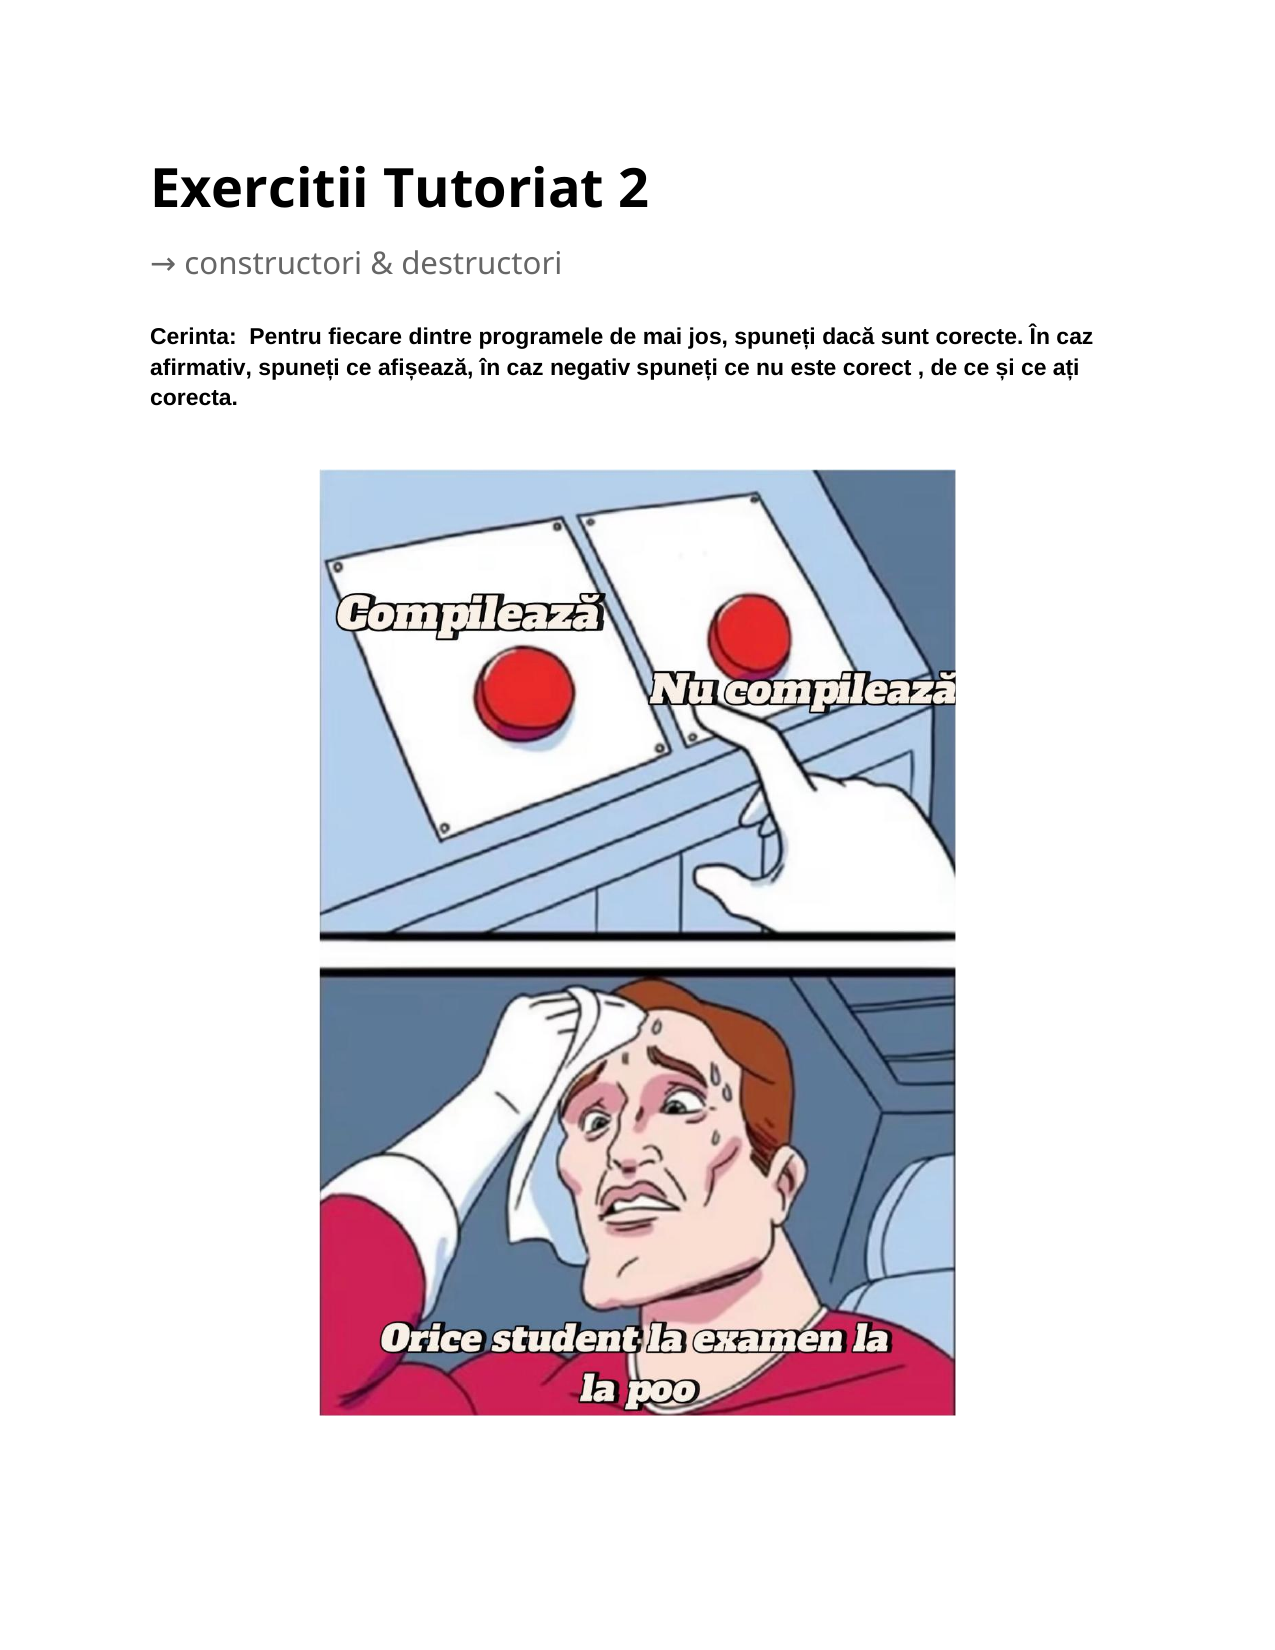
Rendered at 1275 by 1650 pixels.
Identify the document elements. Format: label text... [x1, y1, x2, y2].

title Exercitii Tutoriat 2 [150, 150, 1125, 224]
subtitle → constructori & destructori [150, 241, 1125, 284]
picture [319, 469, 956, 1416]
text Cerinta: Pentru fiecare dintre programele de mai jos, spuneți dacă sunt corecte. În caz afirmativ, spuneți ce afișează, în caz negativ spuneți ce nu este corect , de ce și ce ați corecta. [150, 323, 1125, 410]
